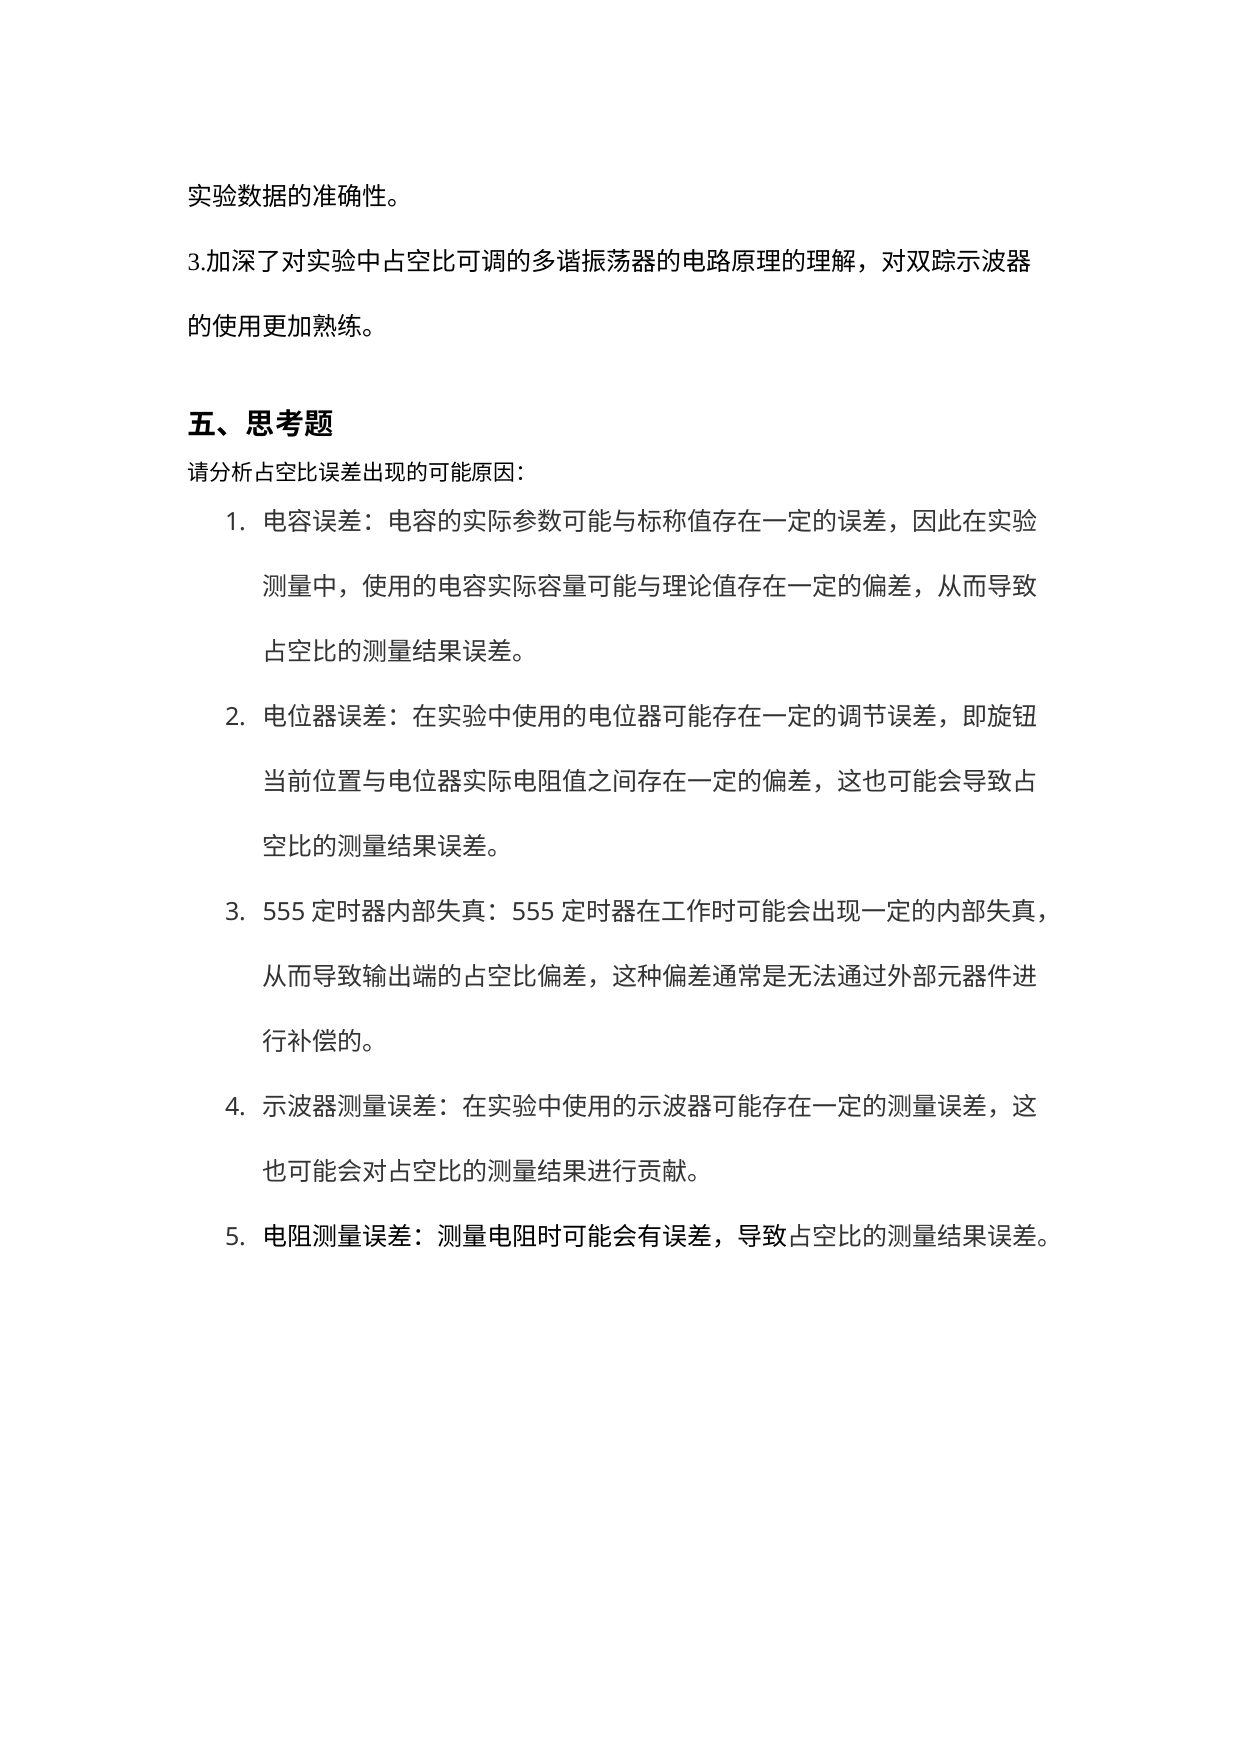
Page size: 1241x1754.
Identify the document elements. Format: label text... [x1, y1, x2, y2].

list 电阻测量误差：测量电阻时可能会有误差，导致占空比的测量结果误差。 [225, 1202, 1053, 1267]
text 请分析占空比误差出现的可能原因： [187, 454, 1053, 487]
list 电容误差：电容的实际参数可能与标称值存在一定的误差，因此在实验测量中，使用的电容实际容量可能与理论值存在一定的偏差，从而导致占空比的测量结果误差。 [225, 487, 1053, 682]
list 示波器测量误差：在实验中使用的示波器可能存在一定的测量误差，这也可能会对占空比的测量结果进行贡献。 [225, 1072, 1053, 1202]
text 五、思考题 [187, 389, 1053, 454]
list 电位器误差：在实验中使用的电位器可能存在一定的调节误差，即旋钮当前位置与电位器实际电阻值之间存在一定的偏差，这也可能会导致占空比的测量结果误差。 [225, 682, 1053, 877]
list 555 定时器内部失真：555 定时器在工作时可能会出现一定的内部失真，从而导致输出端的占空比偏差，这种偏差通常是无法通过外部元器件进行补偿的。 [225, 877, 1053, 1072]
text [187, 162, 1053, 227]
text 3.加深了对实验中占空比可调的多谐振荡器的电路原理的理解，对双踪示波器的使用更加熟练。 [187, 227, 1053, 357]
